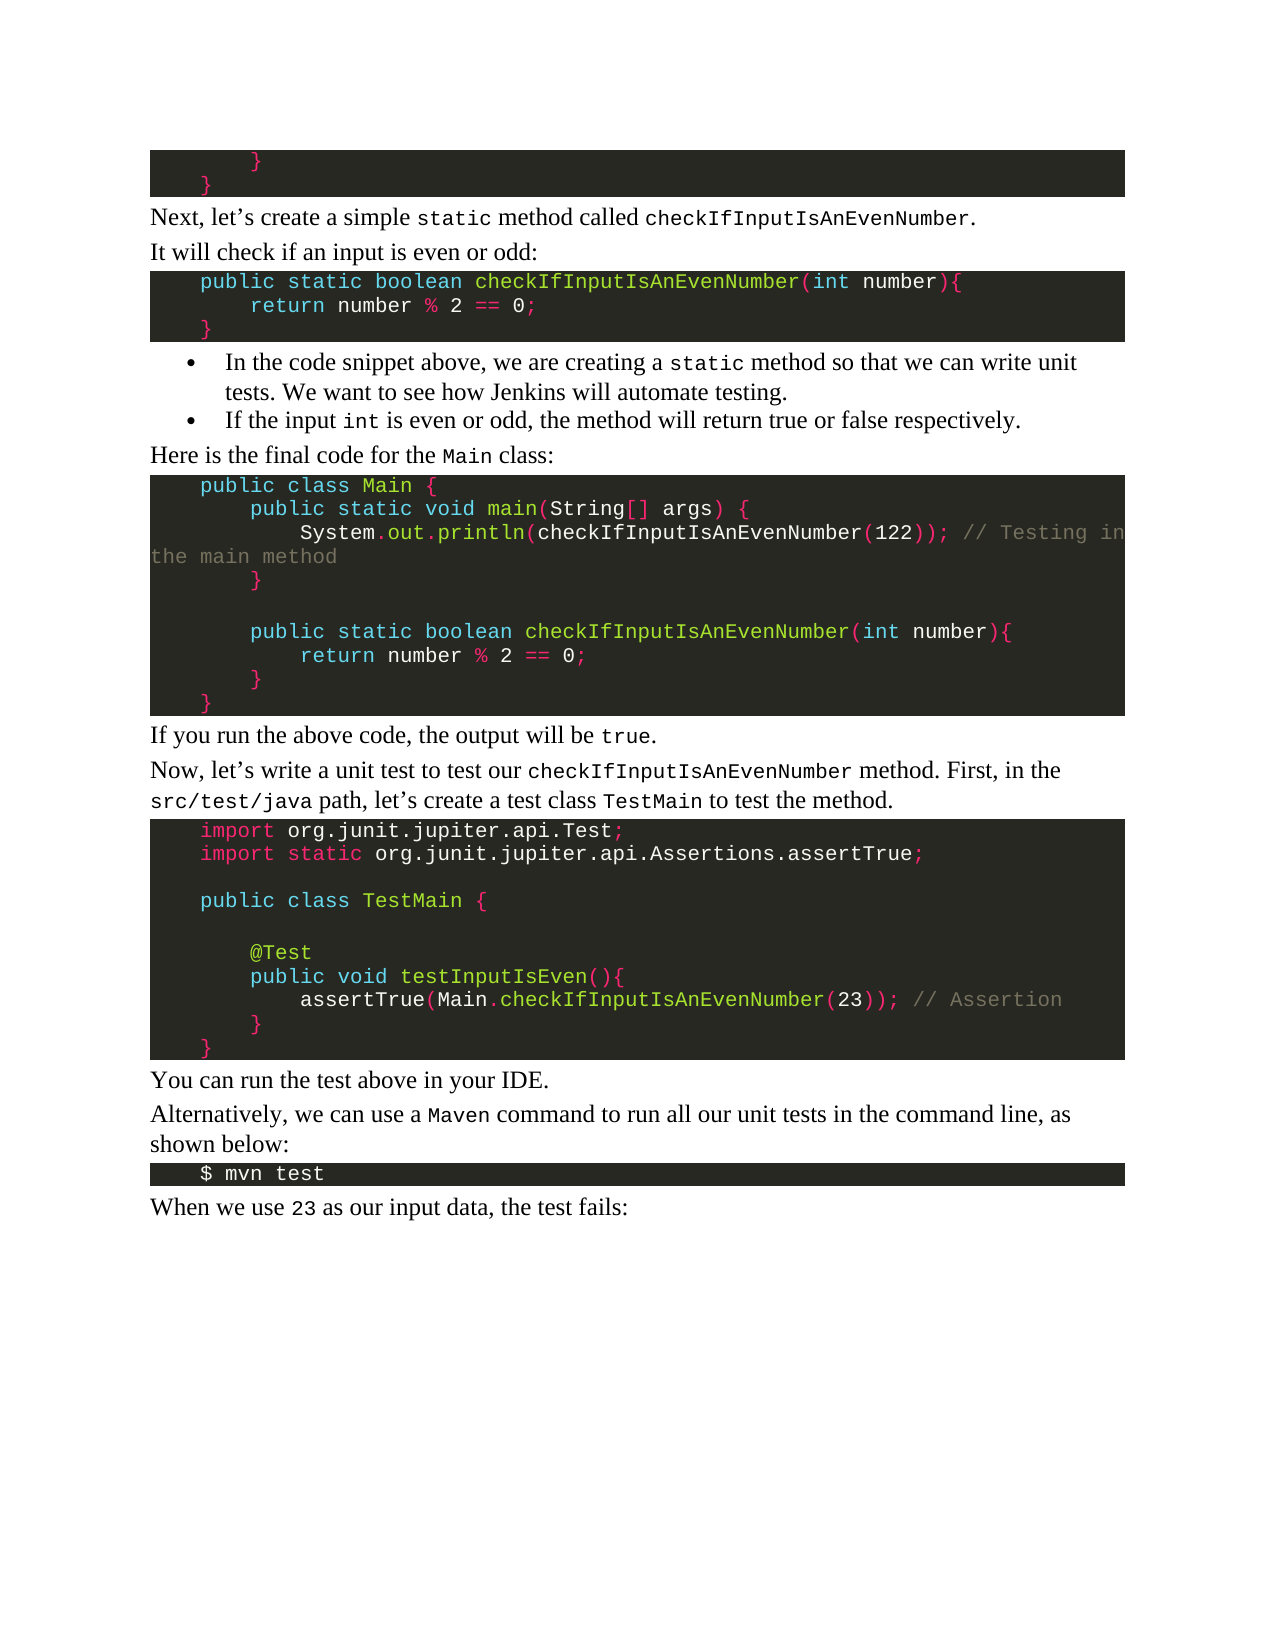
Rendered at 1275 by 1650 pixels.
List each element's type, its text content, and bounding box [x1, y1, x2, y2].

text } [150, 150, 1125, 174]
text assertTrue(Main.checkIfInputIsAnEvenNumber(23)); // Assertion [150, 989, 1125, 1013]
text Here is the final code for the Main class: [150, 440, 1125, 469]
list If the input int is even or odd, the method will return true or false respectively. [187, 405, 1125, 435]
text public static boolean checkIfInputIsAnEvenNumber(int number){ [150, 621, 1125, 644]
text When we use 23 as our input data, the test fails: [150, 1192, 1125, 1221]
text public void testInputIsEven(){ [150, 966, 1125, 989]
text } [150, 569, 1125, 593]
text } [150, 668, 1125, 692]
text $ mvn test [150, 1163, 1125, 1186]
text Now, let’s write a unit test to test our checkIfInputIsAnEvenNumber method. First, in the src/test/java path, let’s create a test class TestMain to test the method. [150, 755, 1125, 814]
text System.out.println(checkIfInputIsAnEvenNumber(122)); // Testing in the main method [150, 522, 1125, 569]
list In the code snippet above, we are creating a static method so that we can write unit tests. We want to see how Jenkins will automate testing. [187, 347, 1125, 405]
text It will check if an input is even or odd: [150, 237, 1125, 266]
text import org.junit.jupiter.api.Test; [150, 819, 1125, 843]
text public class TestMain { [150, 891, 1125, 914]
text You can run the test above in your IDE. [150, 1066, 1125, 1094]
text } [150, 692, 1125, 716]
text public static boolean checkIfInputIsAnEvenNumber(int number){ [150, 271, 1125, 294]
text } [150, 1013, 1125, 1037]
text @Test [150, 942, 1125, 966]
text } [150, 174, 1125, 197]
text public class Main { [150, 475, 1125, 498]
text return number % 2 == 0; [150, 294, 1125, 318]
text Next, let’s create a simple static method called checkIfInputIsAnEvenNumber. [150, 202, 1125, 232]
text Alternatively, we can use a Maven command to run all our unit tests in the command line, as shown below: [150, 1099, 1125, 1158]
text } [150, 318, 1125, 342]
text If you run the above code, the output will be true. [150, 721, 1125, 750]
text public static void main(String[] args) { [150, 498, 1125, 522]
text return number % 2 == 0; [150, 644, 1125, 668]
text } [150, 1037, 1125, 1060]
text import static org.junit.jupiter.api.Assertions.assertTrue; [150, 843, 1125, 867]
